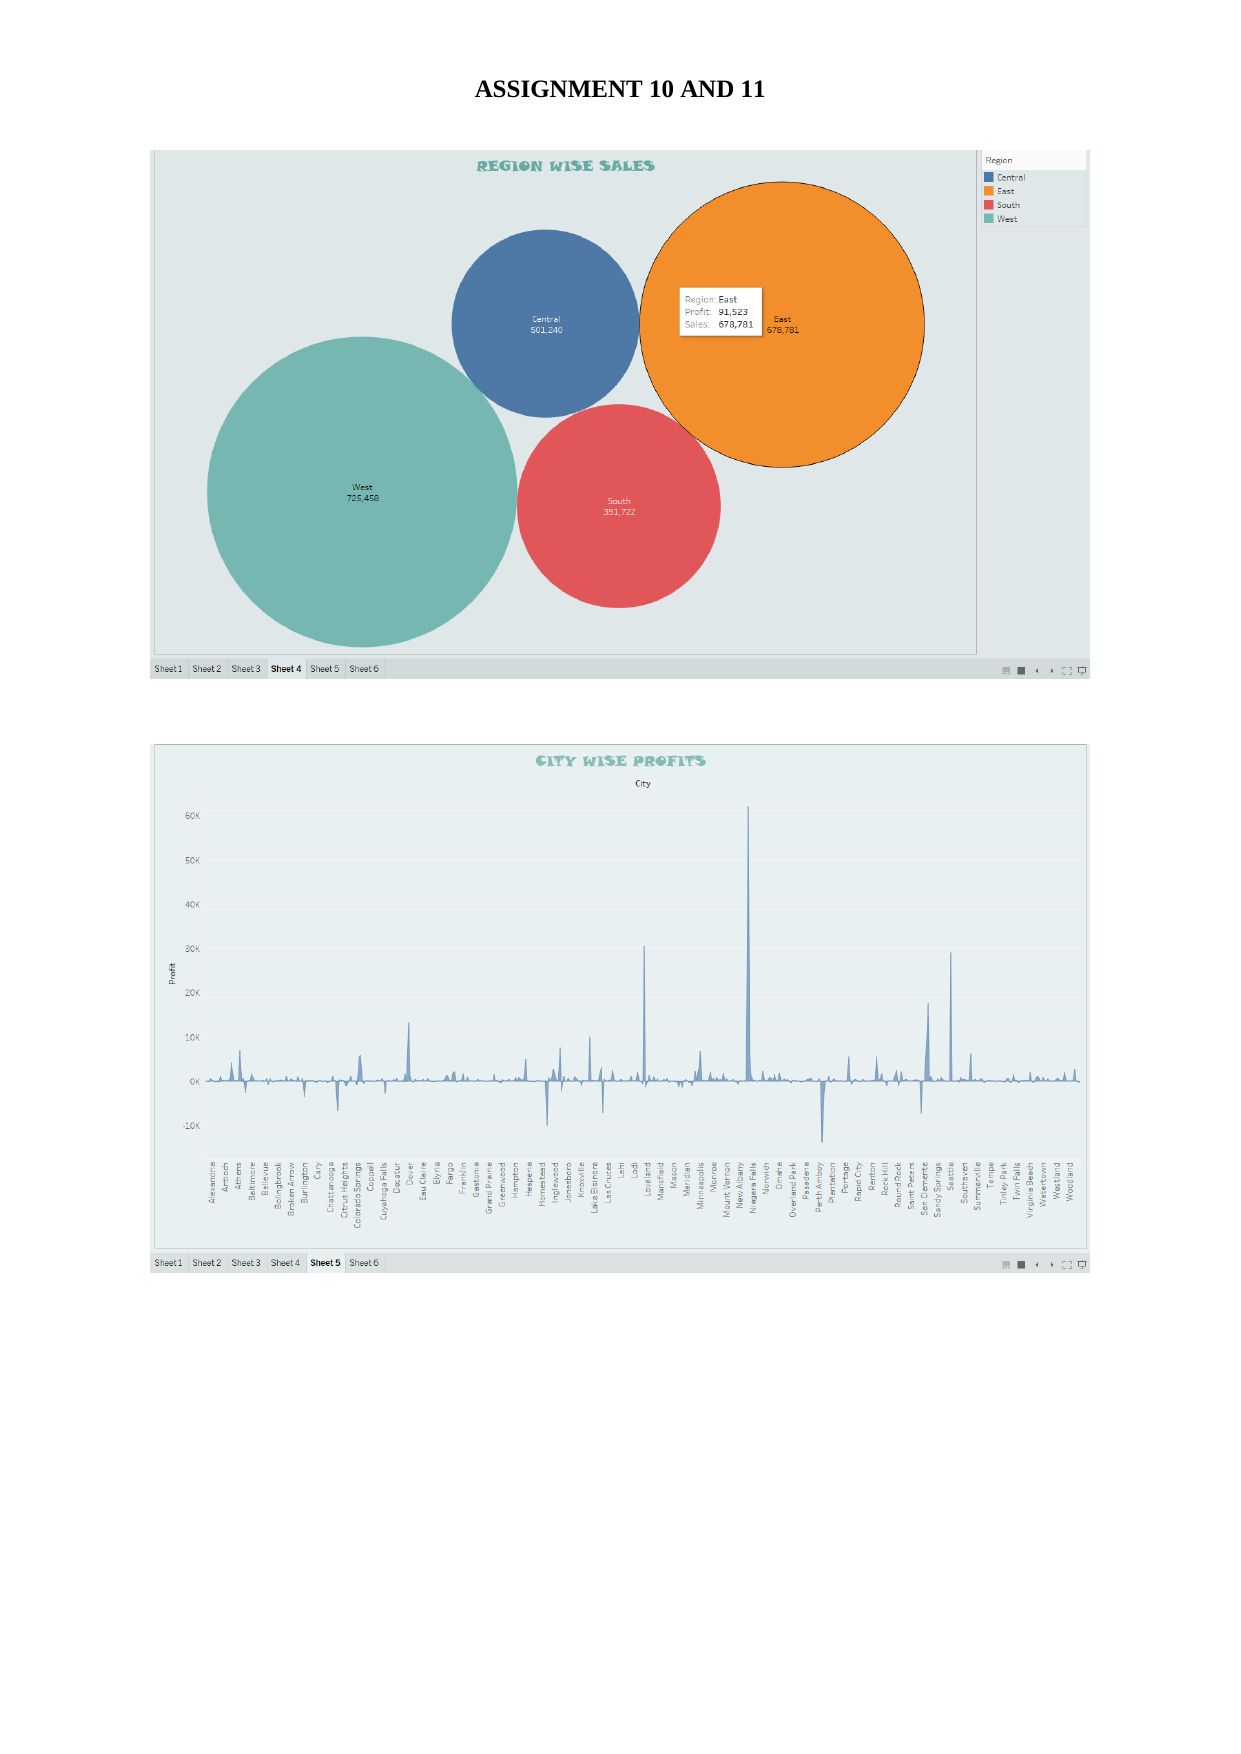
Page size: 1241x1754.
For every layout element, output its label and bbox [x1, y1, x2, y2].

picture [150, 150, 1091, 679]
picture [150, 744, 1091, 1273]
